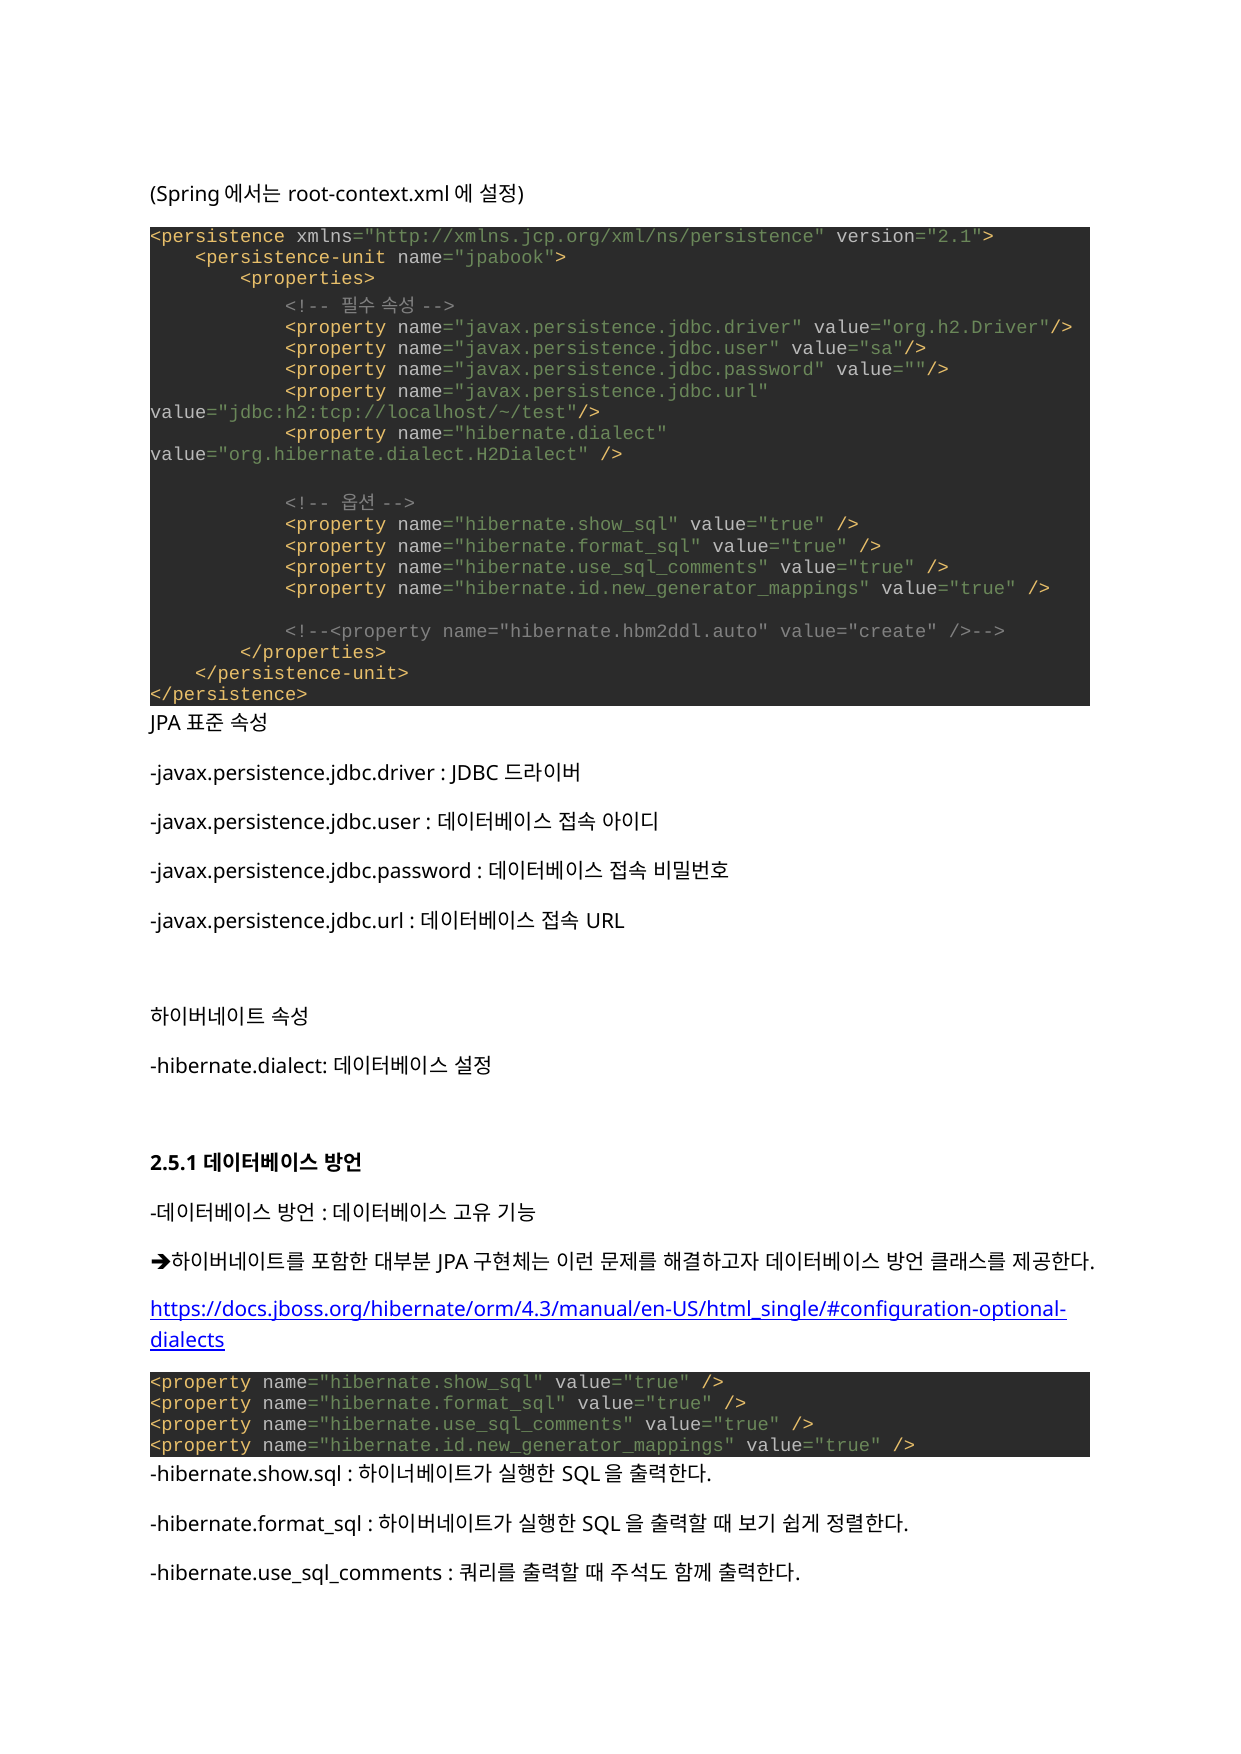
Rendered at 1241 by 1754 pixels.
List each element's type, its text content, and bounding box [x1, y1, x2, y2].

text -hibernate.dialect: 데이터베이스 설정 [150, 1050, 1090, 1080]
text 하이버네이트 속성 [150, 1001, 1090, 1031]
text -hibernate.use_sql_comments : 쿼리를 출력할 때 주석도 함께 출력한다. [150, 1556, 1090, 1587]
text <persistence xmlns="http://xmlns.jcp.org/xml/ns/persistence" version="2.1"> <persistence-unit name="jpabook"> <properties> <!-- 필수 속성 --> <property name="javax.persistence.jdbc.driver" value="org.h2.Driver"/> <property name="javax.persistence.jdbc.user" value="sa"/> <property name="javax.persistence.jdbc.password" value=""/> <property name="javax.persistence.jdbc.url" value="jdbc:h2:tcp://localhost/~/test"/> <property name="hibernate.dialect" value="org.hibernate.dialect.H2Dialect" /> <!-- 옵션 --> <property name="hibernate.show_sql" value="true" /> <property name="hibernate.format_sql" value="true" /> <property name="hibernate.use_sql_comments" value="true" /> <property name="hibernate.id.new_generator_mappings" value="true" /> <!--<property name="hibernate.hbm2ddl.auto" value="create" />--> </properties> </persistence-unit> </persistence> [150, 227, 1090, 706]
text JPA 표준 속성 [150, 706, 1090, 737]
text -hibernate.format_sql : 하이버네이트가 실행한 SQL을 출력할 때 보기 쉽게 정렬한다. [150, 1507, 1090, 1537]
text -데이터베이스 방언 : 데이터베이스 고유 기능 [150, 1196, 1090, 1226]
text 하이버네이트를 포함한 대부분 JPA 구현체는 이런 문제를 해결하고자 데이터베이스 방언 클래스를 제공한다. [150, 1245, 1090, 1276]
text 2.5.1 데이터베이스 방언 [150, 1146, 1090, 1177]
text -javax.persistence.jdbc.password : 데이터베이스 접속 비밀번호 [150, 854, 1090, 885]
text (Spring에서는 root-context.xml에 설정) [150, 177, 1090, 207]
text -javax.persistence.jdbc.driver : JDBC 드라이버 [150, 756, 1090, 786]
text <property name="hibernate.show_sql" value="true" /> <property name="hibernate.format_sql" value="true" /> <property name="hibernate.use_sql_comments" value="true" /> <property name="hibernate.id.new_generator_mappings" value="true" /> [150, 1372, 1090, 1457]
text -javax.persistence.jdbc.user : 데이터베이스 접속 아이디 [150, 805, 1090, 835]
text -javax.persistence.jdbc.url : 데이터베이스 접속 URL [150, 904, 1090, 934]
text -hibernate.show.sql : 하이너베이트가 실행한 SQL을 출력한다. [150, 1457, 1090, 1488]
text https://docs.jboss.org/hibernate/orm/4.3/manual/en-US/html_single/#configuration-optional-dialects [150, 1294, 1090, 1354]
